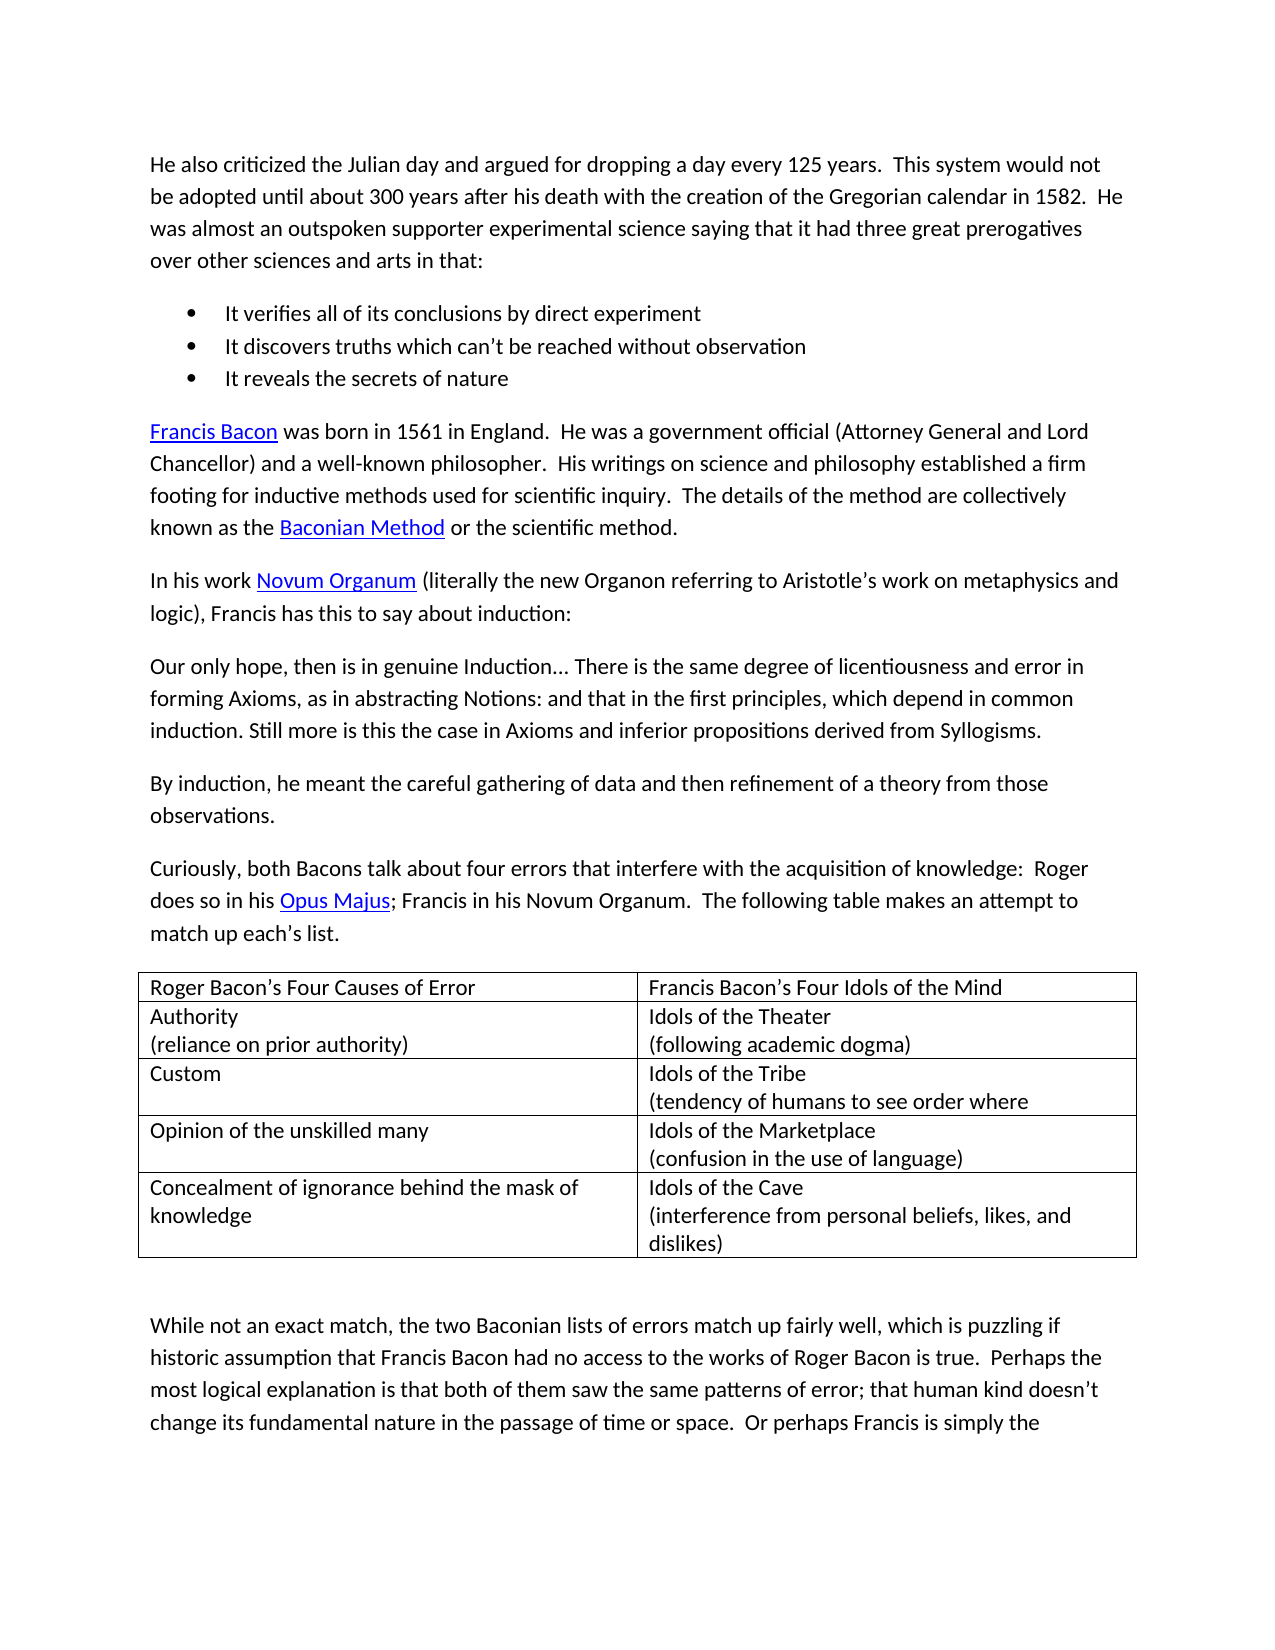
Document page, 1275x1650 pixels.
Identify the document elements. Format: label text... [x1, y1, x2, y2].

table_header Roger Bacon’s Four Causes of Error [139, 973, 637, 1001]
table_header Francis Bacon’s Four Idols of the Mind [638, 973, 1136, 1001]
table_cell Concealment of ignorance behind the mask of knowledge [139, 1173, 637, 1257]
table_cell Idols of the Marketplace (confusion in the use of language) [638, 1116, 1136, 1172]
list It verifies all of its conclusions by direct experiment [187, 299, 1125, 328]
text Our only hope, then is in genuine Induction... There is the same degree of licentiousness and error in forming Axioms, as in abstracting Notions: and that in the first principles, which depend in common induction. Still more is this the case in Axioms and inferior propositions derived from Syllogisms. [150, 652, 1125, 744]
table_cell Authority (reliance on prior authority) [139, 1002, 637, 1058]
table_cell Idols of the Theater (following academic dogma) [638, 1002, 1136, 1058]
list It discovers truths which can’t be reached without observation [187, 332, 1125, 360]
list It reveals the secrets of nature [187, 364, 1125, 392]
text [150, 1311, 1125, 1436]
table_cell Opinion of the unskilled many [139, 1116, 637, 1172]
text He also criticized the Julian day and argued for dropping a day every 125 years. This system would not be adopted until about 300 years after his death with the creation of the Gregorian calendar in 1582. He was almost an outspoken supporter experimental science saying that it had three great prerogatives over other sciences and arts in that: [150, 150, 1125, 274]
text In his work Novum Organum (literally the new Organon referring to Aristotle’s work on metaphysics and logic), Francis has this to say about induction: [150, 567, 1125, 627]
table_cell Idols of the Tribe (tendency of humans to see order where [638, 1059, 1136, 1115]
text Curiously, both Bacons talk about four errors that interfere with the acquisition of knowledge: Roger does so in his Opus Majus; Francis in his Novum Organum. The following table makes an attempt to match up each’s list. [150, 854, 1125, 947]
text Francis Bacon was born in 1561 in England. He was a government official (Attorney General and Lord Chancellor) and a well-known philosopher. His writings on science and philosophy established a firm footing for inductive methods used for scientific inquiry. The details of the method are collectively known as the Baconian Method or the scientific method. [150, 417, 1125, 542]
table_cell Custom [139, 1059, 637, 1115]
text By induction, he meant the careful gathering of data and then refinement of a theory from those observations. [150, 769, 1125, 829]
table_cell Idols of the Cave (interference from personal beliefs, likes, and dislikes) [638, 1173, 1136, 1257]
